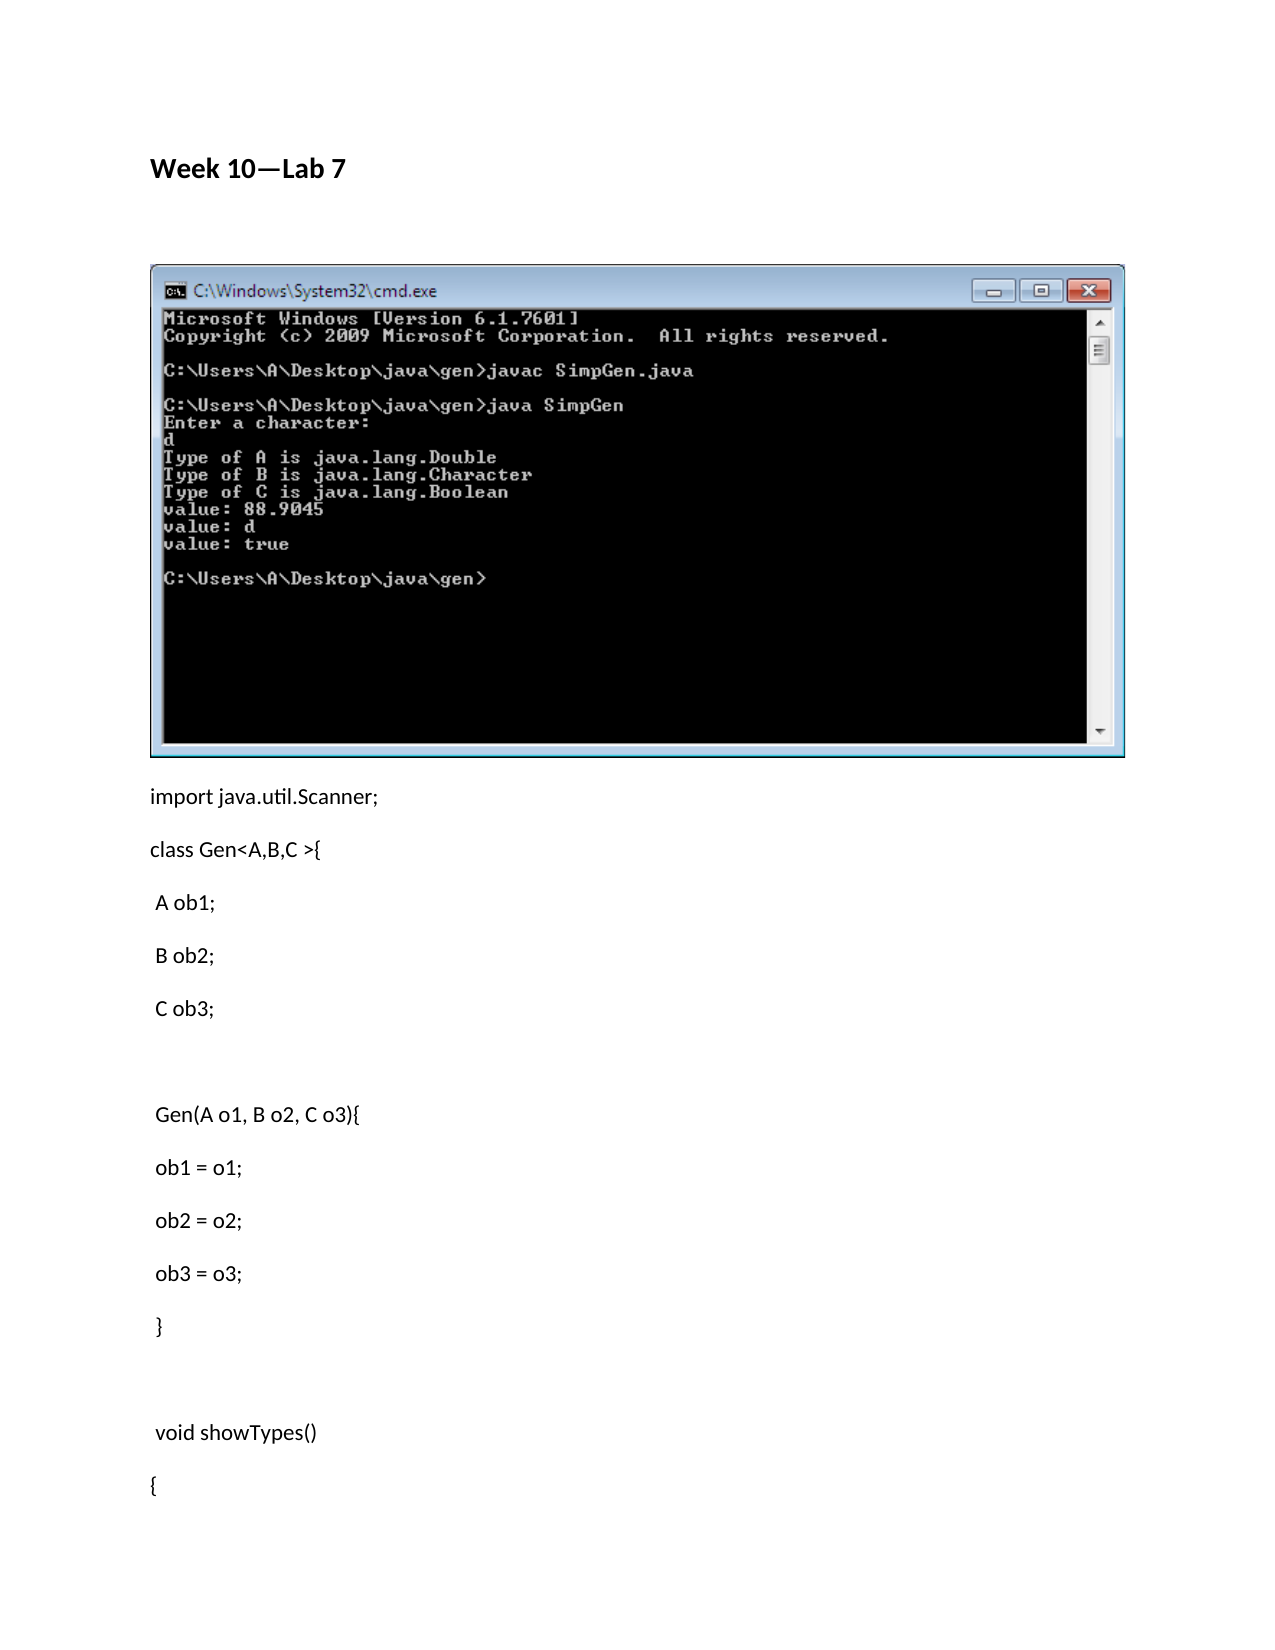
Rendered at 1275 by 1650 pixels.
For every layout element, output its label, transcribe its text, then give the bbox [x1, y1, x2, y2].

text } [150, 1312, 1125, 1341]
text ob3 = o3; [150, 1259, 1125, 1287]
text { [150, 1472, 1125, 1499]
text A ob1; [150, 888, 1125, 916]
text C ob3; [150, 994, 1125, 1022]
text Gen(A o1, B o2, C o3){ [150, 1100, 1125, 1128]
text Week 10—Lab 7 [150, 150, 1125, 186]
text void showTypes() [150, 1418, 1125, 1447]
text import java.util.Scanner; [150, 782, 1125, 810]
picture [150, 264, 1125, 758]
text ob2 = o2; [150, 1206, 1125, 1234]
text class Gen<A,B,C >{ [150, 835, 1125, 863]
text B ob2; [150, 941, 1125, 969]
text ob1 = o1; [150, 1153, 1125, 1181]
